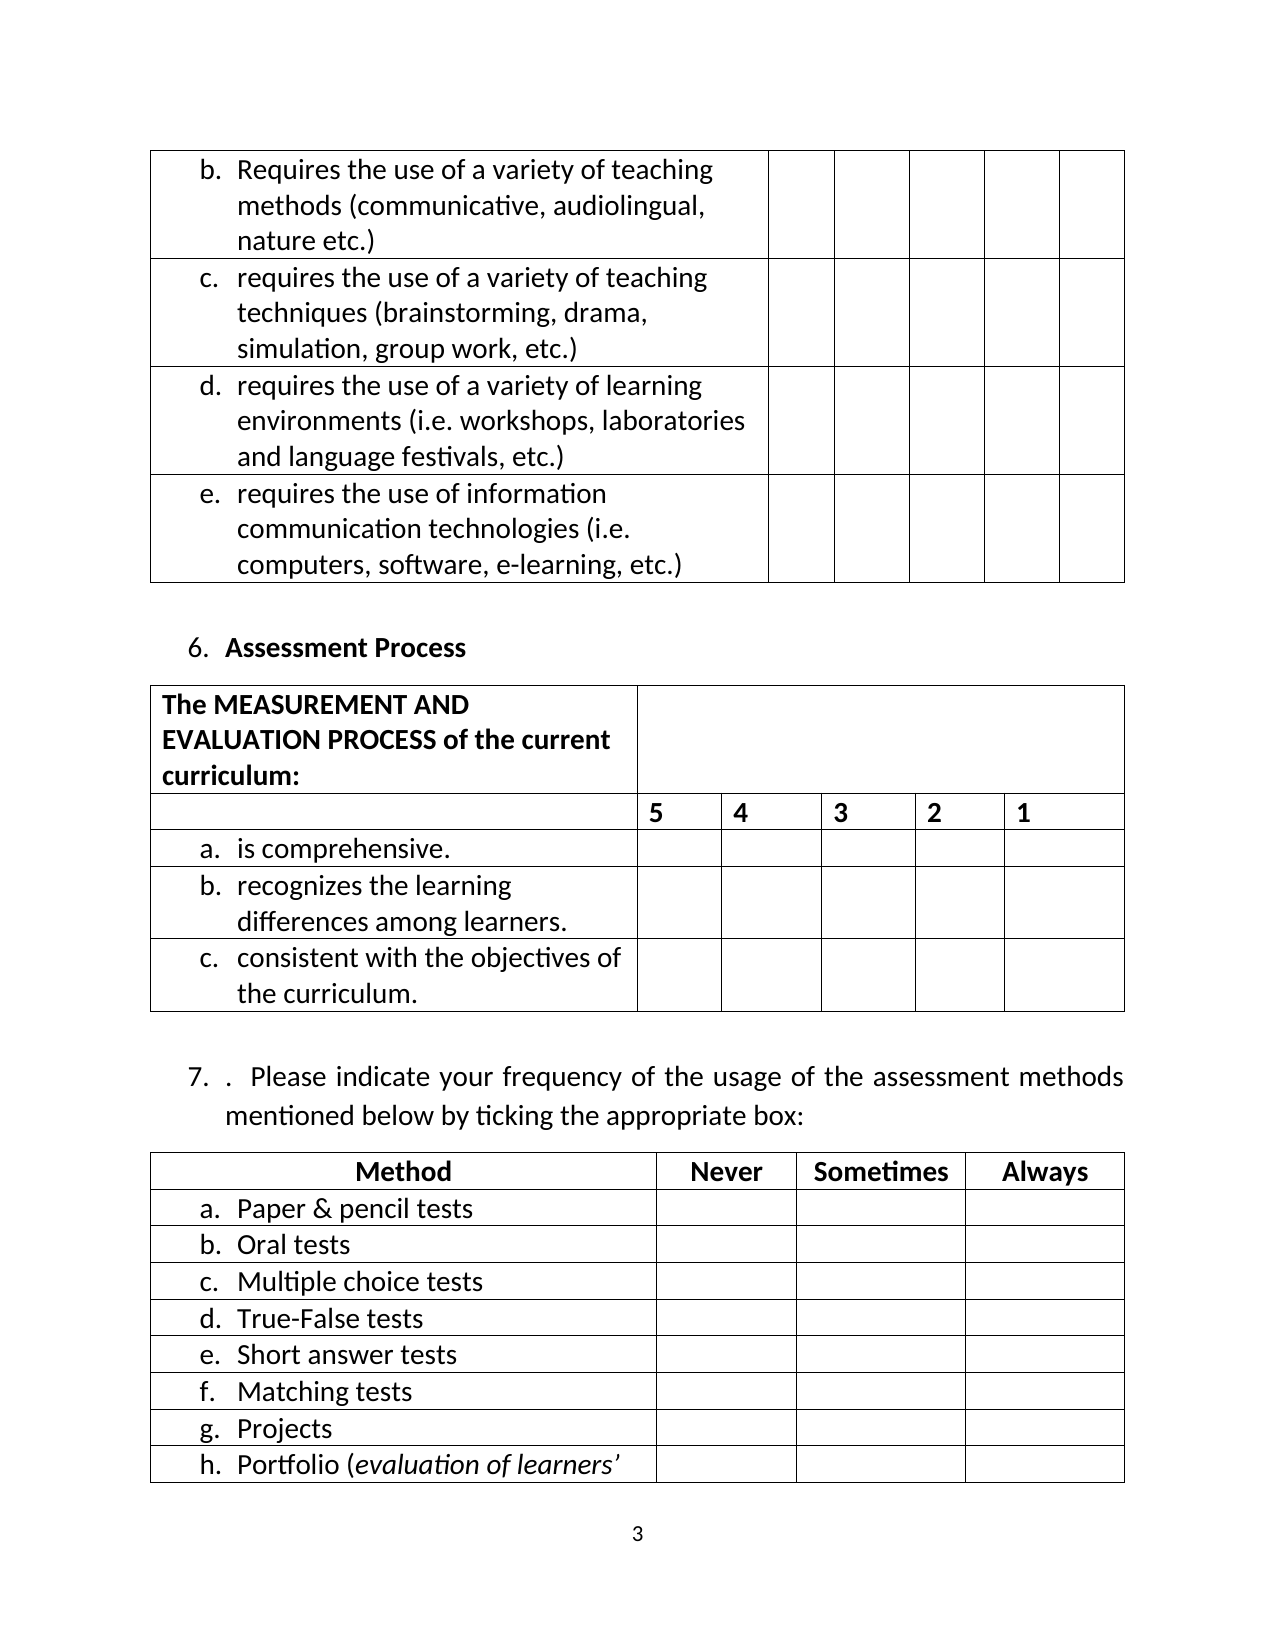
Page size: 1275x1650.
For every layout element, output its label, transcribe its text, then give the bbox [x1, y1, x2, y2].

table_cell [835, 367, 909, 474]
table_header Method [151, 1153, 656, 1189]
table_cell [916, 867, 1004, 938]
table_cell [966, 1263, 1124, 1299]
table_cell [151, 1446, 656, 1482]
table_cell [985, 475, 1059, 582]
table_cell [657, 1373, 796, 1409]
table_cell requires the use of a variety of learning environments (i.e. workshops, laboratories and language festivals, etc.) [151, 367, 768, 474]
table_cell [638, 867, 721, 938]
table_cell [657, 1300, 796, 1335]
table_header [638, 686, 1124, 793]
table_cell [769, 475, 834, 582]
table_cell [722, 830, 821, 866]
table_cell [822, 830, 915, 866]
table_cell [966, 1226, 1124, 1262]
table_cell consistent with the objectives of the curriculum. [151, 939, 637, 1011]
table_cell 1 [1005, 794, 1124, 829]
table_cell Oral tests [151, 1226, 656, 1262]
table_cell [638, 939, 721, 1011]
table_cell 3 [822, 794, 915, 829]
table_cell [1005, 867, 1124, 938]
table_header Always [966, 1153, 1124, 1189]
table_header The MEASUREMENT AND EVALUATION PROCESS of the current curriculum: [151, 686, 637, 793]
table_cell [797, 1410, 965, 1445]
table_cell [797, 1263, 965, 1299]
table_cell [1005, 939, 1124, 1011]
list . Please indicate your frequency of the usage of the assessment methods mentioned below by ticking the appropriate box: [187, 1058, 1125, 1132]
table_cell [916, 830, 1004, 866]
table_cell [657, 1190, 796, 1225]
table_cell [1060, 475, 1124, 582]
table_cell [966, 1300, 1124, 1335]
table_cell [1005, 830, 1124, 866]
table_cell [916, 939, 1004, 1011]
table_cell [657, 1446, 796, 1482]
table_cell Matching tests [151, 1373, 656, 1409]
table_cell [910, 475, 984, 582]
table_cell [769, 367, 834, 474]
table_cell Requires the use of a variety of teaching methods (communicative, audiolingual, nature etc.) [151, 151, 768, 258]
table_cell requires the use of a variety of teaching techniques (brainstorming, drama, simulation, group work, etc.) [151, 259, 768, 366]
table_cell [822, 867, 915, 938]
table_cell [966, 1446, 1124, 1482]
table_cell [1060, 259, 1124, 366]
table_cell [1060, 367, 1124, 474]
table_cell [797, 1300, 965, 1335]
table_cell [966, 1336, 1124, 1372]
table_cell Projects [151, 1410, 656, 1445]
table_cell [797, 1446, 965, 1482]
table_cell requires the use of information communication technologies (i.e. computers, software, e-learning, etc.) [151, 475, 768, 582]
table_cell [966, 1373, 1124, 1409]
table_cell [797, 1226, 965, 1262]
table_cell [910, 259, 984, 366]
table_cell [657, 1410, 796, 1445]
table_cell [722, 867, 821, 938]
table_cell [657, 1263, 796, 1299]
table_cell [966, 1190, 1124, 1225]
table_cell Short answer tests [151, 1336, 656, 1372]
table_cell [722, 939, 821, 1011]
table_cell [985, 151, 1059, 258]
table_cell [797, 1190, 965, 1225]
table_cell 4 [722, 794, 821, 829]
table_cell [769, 151, 834, 258]
table_cell Paper & pencil tests [151, 1190, 656, 1225]
table_cell [657, 1336, 796, 1372]
table_cell [769, 259, 834, 366]
table_cell recognizes the learning differences among learners. [151, 867, 637, 938]
table_cell [910, 151, 984, 258]
table_cell [985, 367, 1059, 474]
table_cell [835, 475, 909, 582]
list Assessment Process [187, 629, 1125, 665]
table_cell True-False tests [151, 1300, 656, 1335]
table_cell 2 [916, 794, 1004, 829]
table_cell [797, 1373, 965, 1409]
table_cell is comprehensive. [151, 830, 637, 866]
table_cell [985, 259, 1059, 366]
table_cell [797, 1336, 965, 1372]
table_cell [1060, 151, 1124, 258]
table_cell Multiple choice tests [151, 1263, 656, 1299]
table_cell [835, 259, 909, 366]
table_cell [822, 939, 915, 1011]
table_cell [638, 830, 721, 866]
table_header Sometimes [797, 1153, 965, 1189]
table_cell 5 [638, 794, 721, 829]
table_cell [910, 367, 984, 474]
table_cell [657, 1226, 796, 1262]
table_cell [966, 1410, 1124, 1445]
table_header Never [657, 1153, 796, 1189]
table_cell [835, 151, 909, 258]
table_cell [151, 794, 637, 829]
